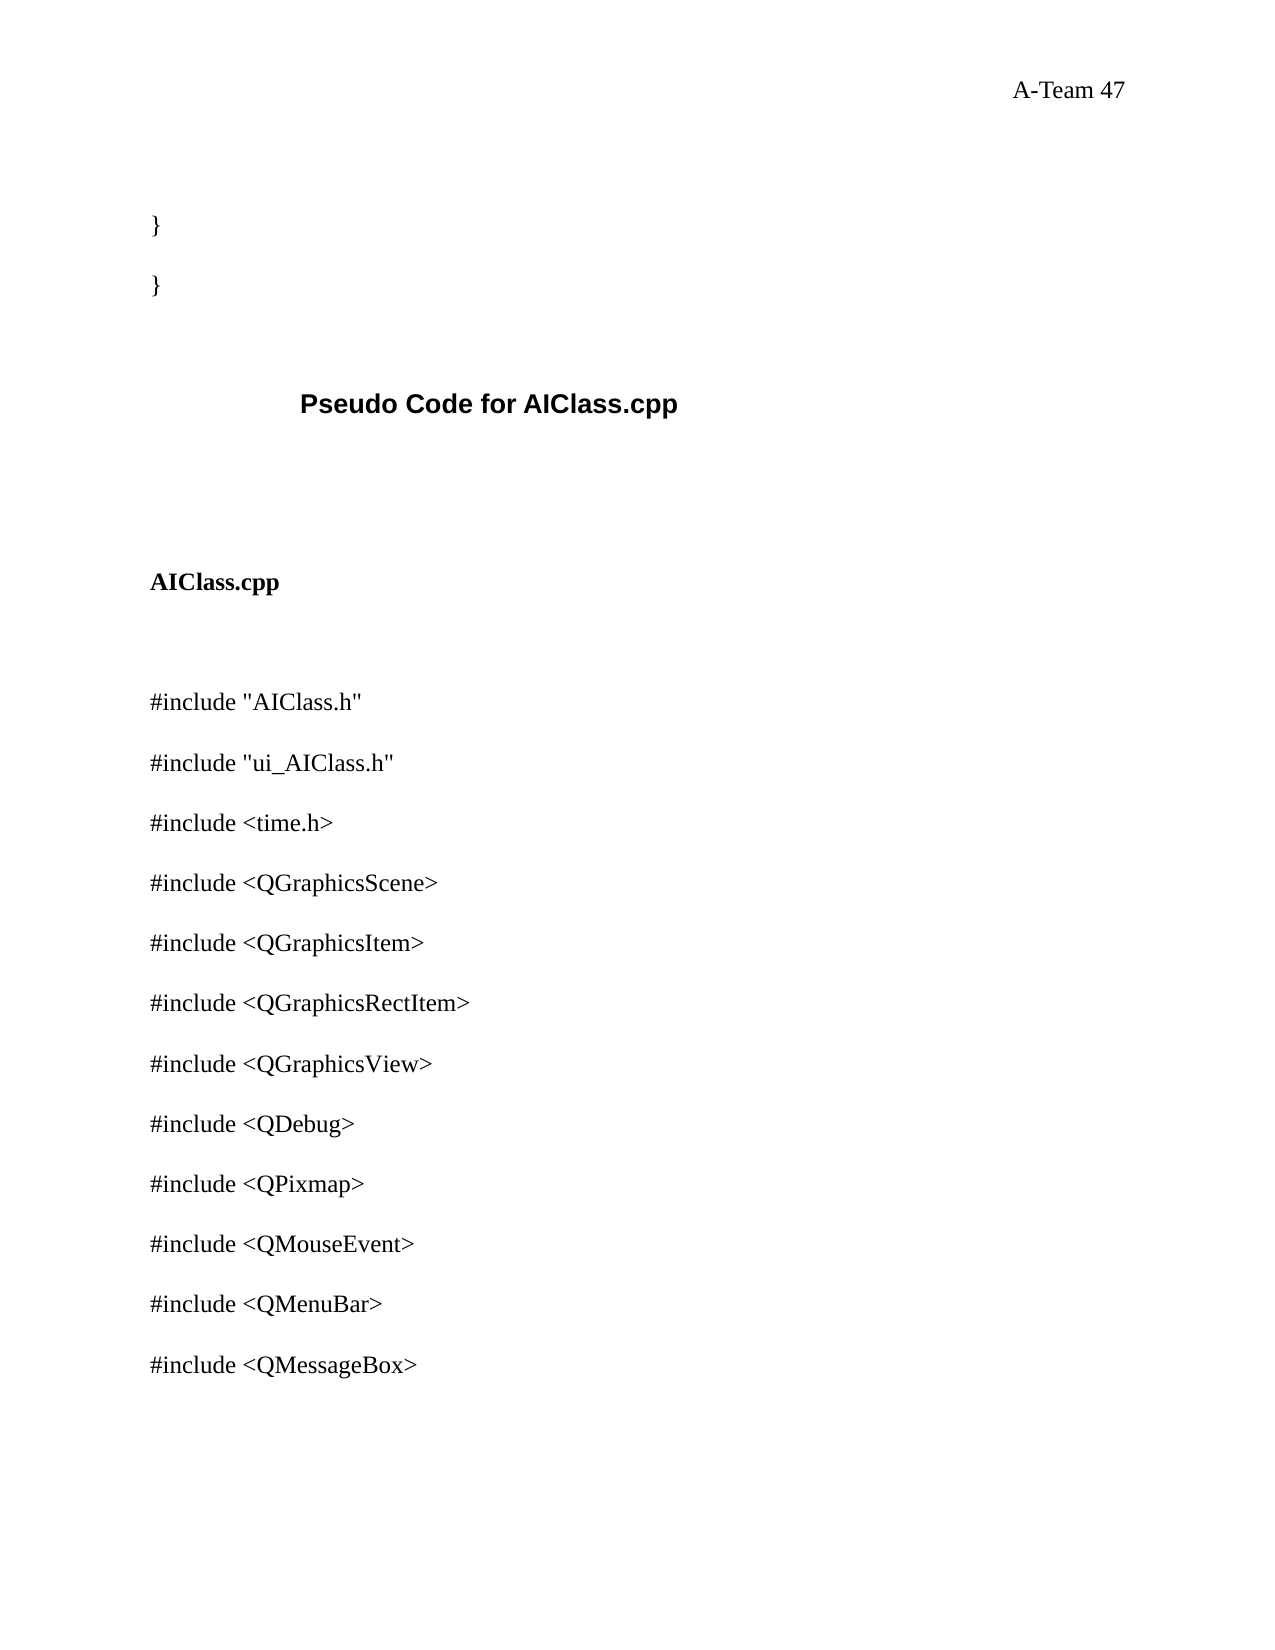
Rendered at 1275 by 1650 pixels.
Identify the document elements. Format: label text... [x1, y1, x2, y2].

text #include <QMouseEvent> [150, 1229, 1125, 1258]
text #include <QGraphicsRectItem> [150, 988, 1125, 1017]
text #include <time.h> [150, 808, 1125, 837]
text #include <QPixmap> [150, 1169, 1125, 1198]
text #include <QDebug> [150, 1109, 1125, 1138]
text } [150, 210, 1125, 239]
text #include <QGraphicsScene> [150, 868, 1125, 897]
text #include "ui_AIClass.h" [150, 748, 1125, 776]
subtitle Pseudo Code for AIClass.cpp [300, 388, 1125, 420]
text } [150, 270, 1125, 299]
text #include <QMessageBox> [150, 1350, 1125, 1378]
text #include <QGraphicsView> [150, 1049, 1125, 1077]
text #include <QMenuBar> [150, 1289, 1125, 1318]
text #include "AIClass.h" [150, 687, 1125, 716]
text AIClass.cpp [150, 567, 1125, 596]
text #include <QGraphicsItem> [150, 928, 1125, 957]
